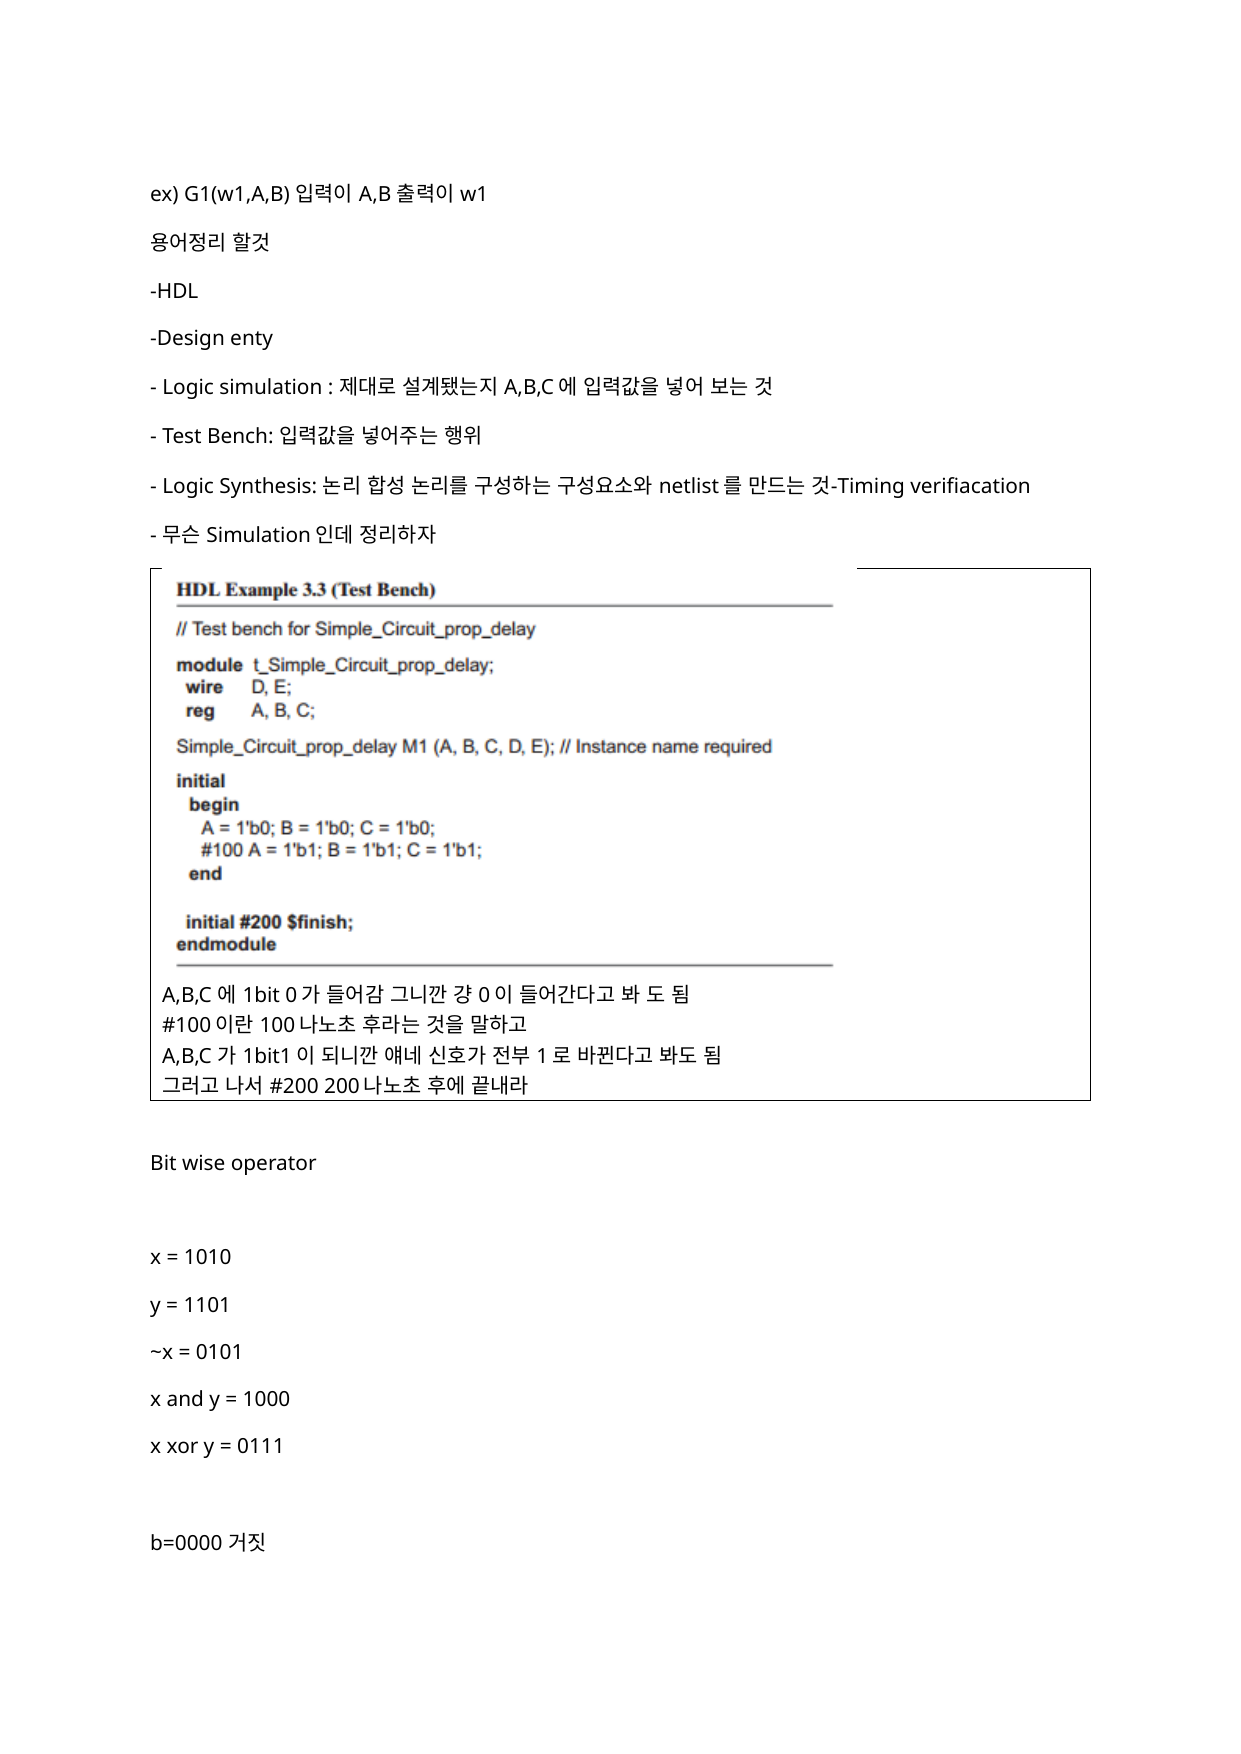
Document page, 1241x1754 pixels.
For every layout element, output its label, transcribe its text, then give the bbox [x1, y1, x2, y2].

text b=0000 거짓 [150, 1526, 1090, 1556]
text ~x = 0101 [150, 1337, 1090, 1365]
text x and y = 1000 [150, 1384, 1090, 1413]
text - Logic Synthesis: 논리 합성 논리를 구성하는 구성요소와 netlist를 만드는 것-Timing verifiacation [150, 469, 1090, 499]
text - Logic simulation : 제대로 설계됐는지 A,B,C에 입력값을 넣어 보는 것 [150, 370, 1090, 401]
picture [161, 568, 857, 979]
text y = 1101 [150, 1290, 1090, 1318]
table_header A,B,C 에 1bit 0가 들어감 그니깐 걍 0이 들어간다고 봐 도 됨 #100이란 100나노초 후라는 것을 말하고 A,B,C 가 1bit1이 되니깐 얘네 신호가 전부 1로 바뀐다고 봐도 됨 그러고 나서 #200 200나노초 후에 끝내라 [151, 569, 1090, 1099]
text - 무슨 Simulation인데 정리하자 [150, 518, 1090, 549]
text ex) G1(w1,A,B) 입력이 A,B 출력이 w1 [150, 177, 1090, 207]
text x = 1010 [150, 1242, 1090, 1271]
text Bit wise operator [150, 1148, 1090, 1176]
text -HDL [150, 276, 1090, 304]
text - Test Bench: 입력값을 넣어주는 행위 [150, 420, 1090, 450]
text x xor y = 0111 [150, 1432, 1090, 1460]
text -Design enty [150, 323, 1090, 352]
text 용어정리 할것 [150, 227, 1090, 257]
